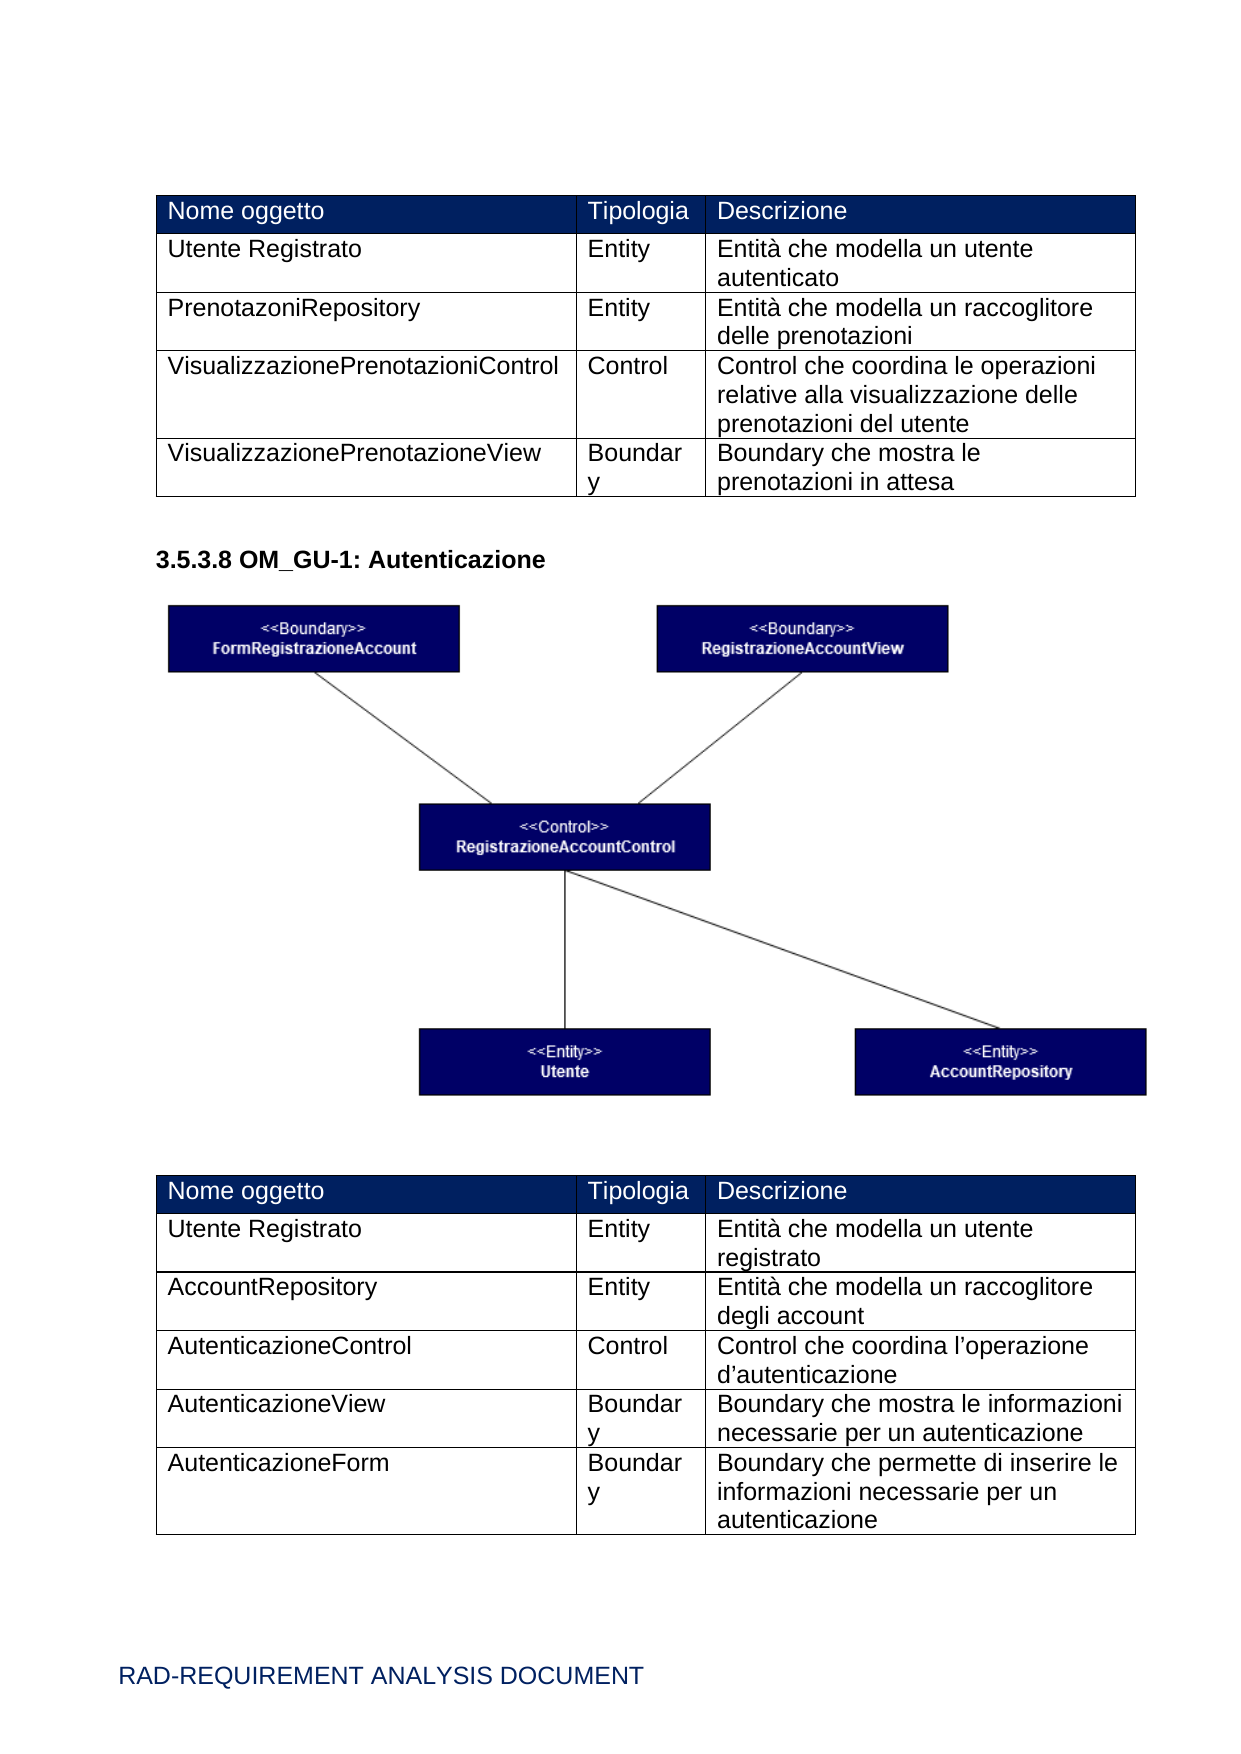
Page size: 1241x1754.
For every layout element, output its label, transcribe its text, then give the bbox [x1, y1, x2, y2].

table_cell VisualizzazionePrenotazioniControl [157, 351, 576, 437]
table_cell AutenticazioneControl [157, 1331, 576, 1388]
table_cell Boundary [577, 439, 705, 496]
table_cell Entity [577, 1273, 705, 1330]
table_cell Entity [577, 234, 705, 292]
table_cell Boundary che mostra le informazioni necessarie per un autenticazione [706, 1390, 1135, 1447]
table_header Tipologia [577, 1176, 705, 1213]
table_cell Control [577, 351, 705, 437]
table_cell Utente Registrato [157, 1214, 576, 1271]
table_cell Control che coordina le operazioni relative alla visualizzazione delle prenotazioni del utente [706, 351, 1135, 437]
table_cell AutenticazioneView [157, 1390, 576, 1447]
table_cell AutenticazioneForm [157, 1448, 576, 1534]
table_cell Boundary [577, 1390, 705, 1447]
table_cell Boundary che permette di inserire le informazioni necessarie per un autenticazione [706, 1448, 1135, 1534]
table_cell Entità che modella un raccoglitore degli account [706, 1273, 1135, 1330]
table_header Descrizione [706, 196, 1135, 233]
table_cell Control [577, 1331, 705, 1388]
table_cell Entità che modella un raccoglitore delle prenotazioni [706, 293, 1135, 350]
table_cell Boundary che mostra le prenotazioni in attesa [706, 439, 1135, 496]
table_cell Entity [577, 293, 705, 350]
table_cell PrenotazoniRepository [157, 293, 576, 350]
table_header Nome oggetto [157, 1176, 576, 1213]
text 3.5.3.8 OM_GU-1: Autenticazione [156, 545, 1122, 573]
table_cell Entità che modella un utente registrato [706, 1214, 1135, 1271]
table_header Descrizione [706, 1176, 1135, 1213]
picture [155, 592, 1160, 1109]
table_cell Boundary [577, 1448, 705, 1534]
table_cell Entità che modella un utente autenticato [706, 234, 1135, 292]
table_cell Control che coordina l’operazione d’autenticazione [706, 1331, 1135, 1388]
table_header Nome oggetto [157, 196, 576, 233]
table_cell VisualizzazionePrenotazioneView [157, 439, 576, 496]
table_cell Entity [577, 1214, 705, 1271]
table_header Tipologia [577, 196, 705, 233]
table_cell Utente Registrato [157, 234, 576, 292]
table_cell AccountRepository [157, 1273, 576, 1330]
